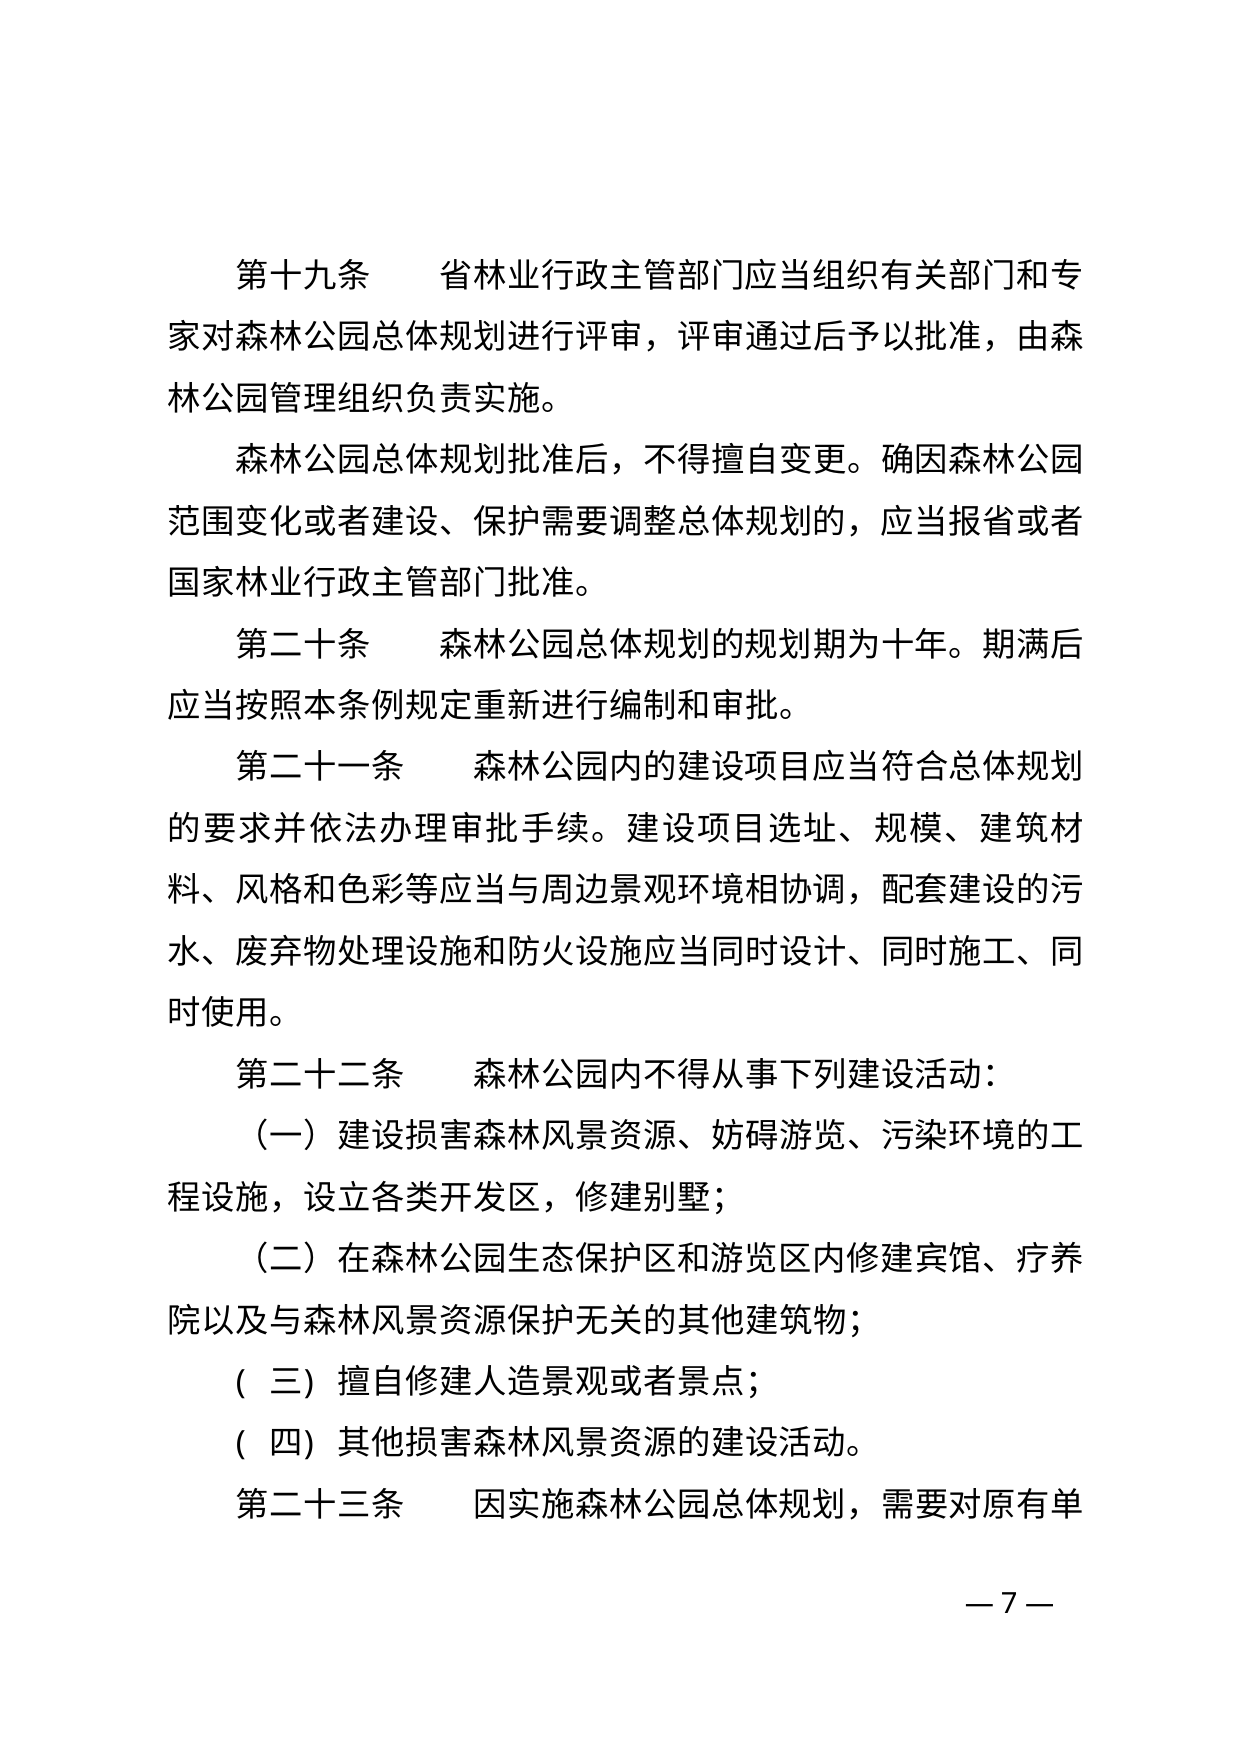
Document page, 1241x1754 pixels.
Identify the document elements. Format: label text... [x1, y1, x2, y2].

text 第十九条 省林业行政主管部门应当组织有关部门和专家对森林公园总体规划进行评审，评审通过后予以批准，由森林公园管理组织负责实施。 [168, 242, 1084, 426]
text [168, 1471, 1084, 1533]
text （一）建设损害森林风景资源、妨碍游览、污染环境的工程设施，设立各类开发区，修建别墅； [168, 1102, 1084, 1225]
text 第二十二条 森林公园内不得从事下列建设活动： [168, 1041, 1084, 1102]
text (四)其他损害森林风景资源的建设活动。 [168, 1410, 1084, 1471]
text （二）在森林公园生态保护区和游览区内修建宾馆、疗养院以及与森林风景资源保护无关的其他建筑物； [168, 1225, 1084, 1348]
text 第二十一条 森林公园内的建设项目应当符合总体规划的要求并依法办理审批手续。建设项目选址、规模、建筑材料、风格和色彩等应当与周边景观环境相协调，配套建设的污水、废弃物处理设施和防火设施应当同时设计、同时施工、同时使用。 [168, 734, 1084, 1041]
text 第二十条 森林公园总体规划的规划期为十年。期满后应当按照本条例规定重新进行编制和审批。 [168, 611, 1084, 734]
text (三)擅自修建人造景观或者景点； [168, 1348, 1084, 1410]
text 森林公园总体规划批准后，不得擅自变更。确因森林公园范围变化或者建设、保护需要调整总体规划的，应当报省或者国家林业行政主管部门批准。 [168, 426, 1084, 611]
